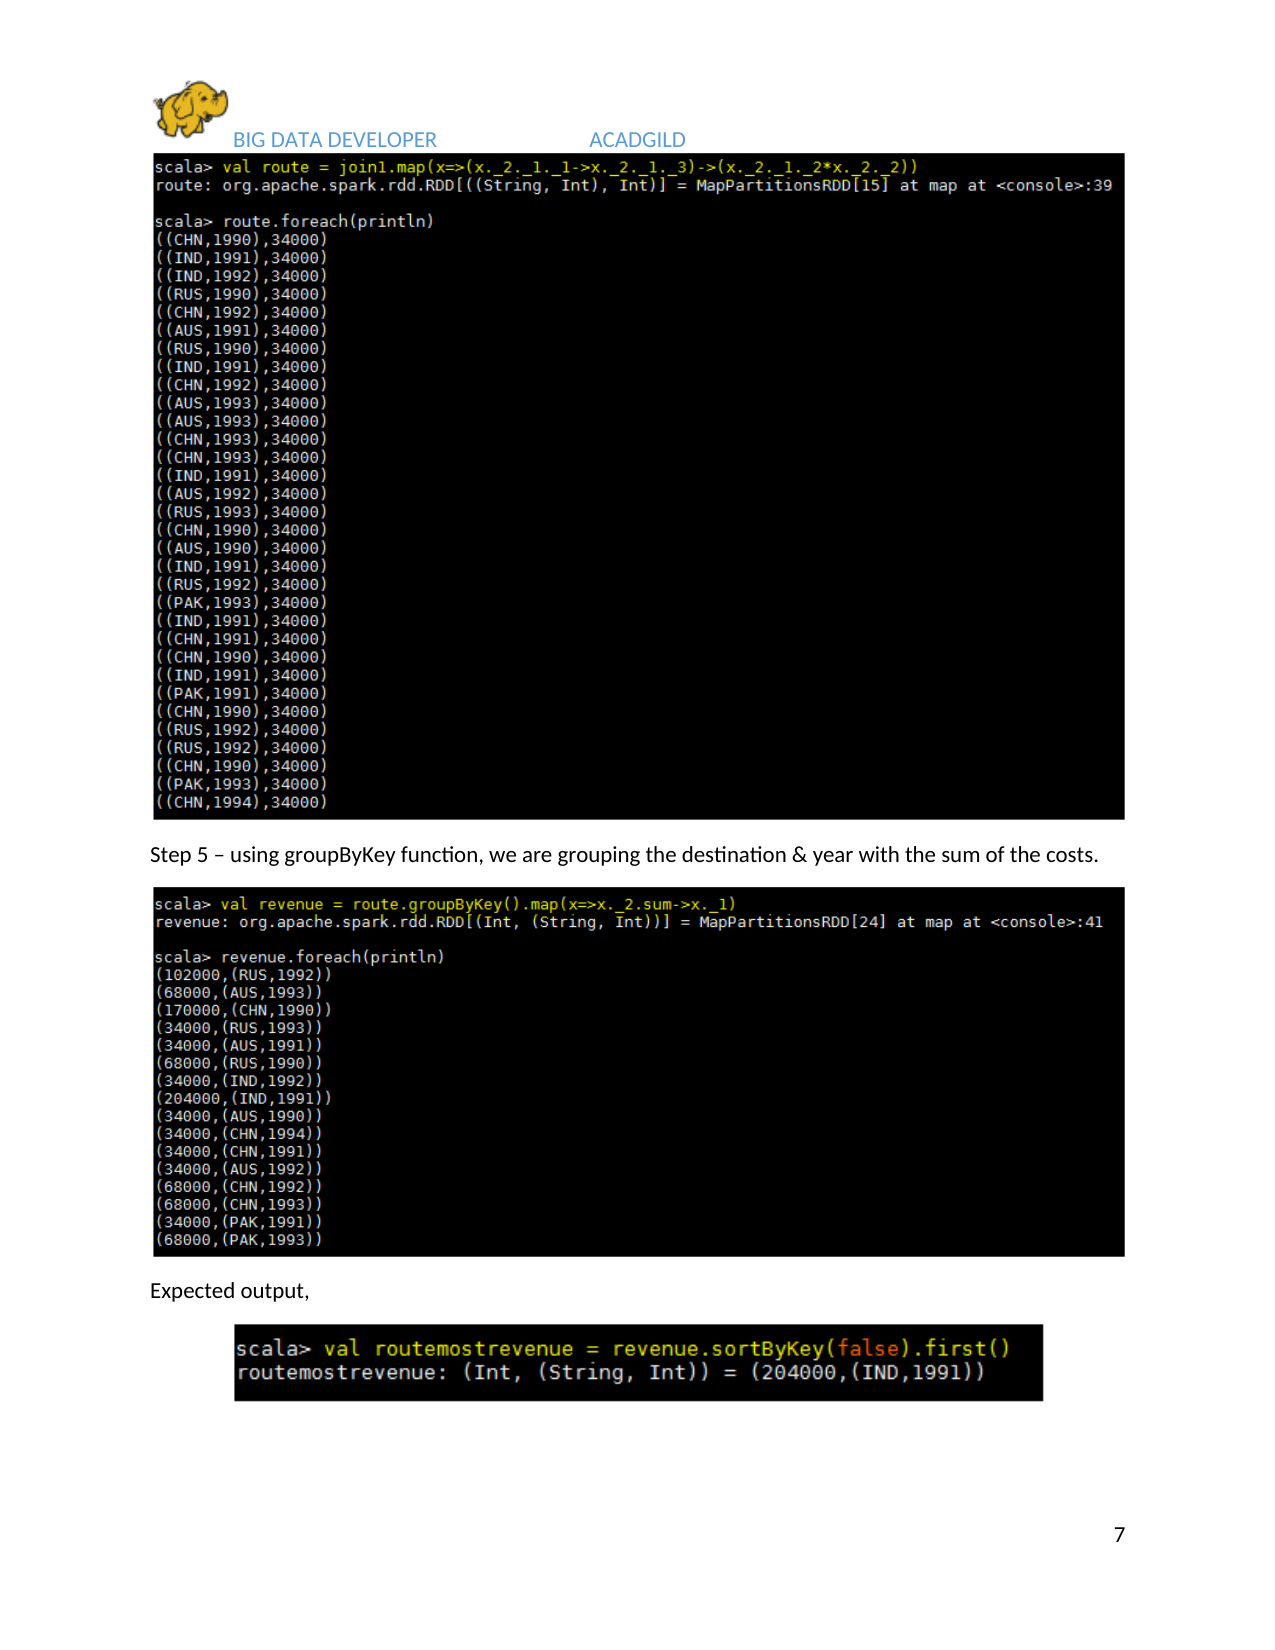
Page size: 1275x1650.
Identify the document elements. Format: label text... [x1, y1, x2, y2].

picture [230, 1323, 1045, 1403]
text Step 5 – using groupByKey function, we are grouping the destination & year with the sum of the costs. [150, 840, 1125, 868]
picture [150, 152, 1125, 821]
text Expected output, [150, 1276, 1125, 1304]
picture [150, 73, 233, 148]
picture [150, 886, 1125, 1258]
